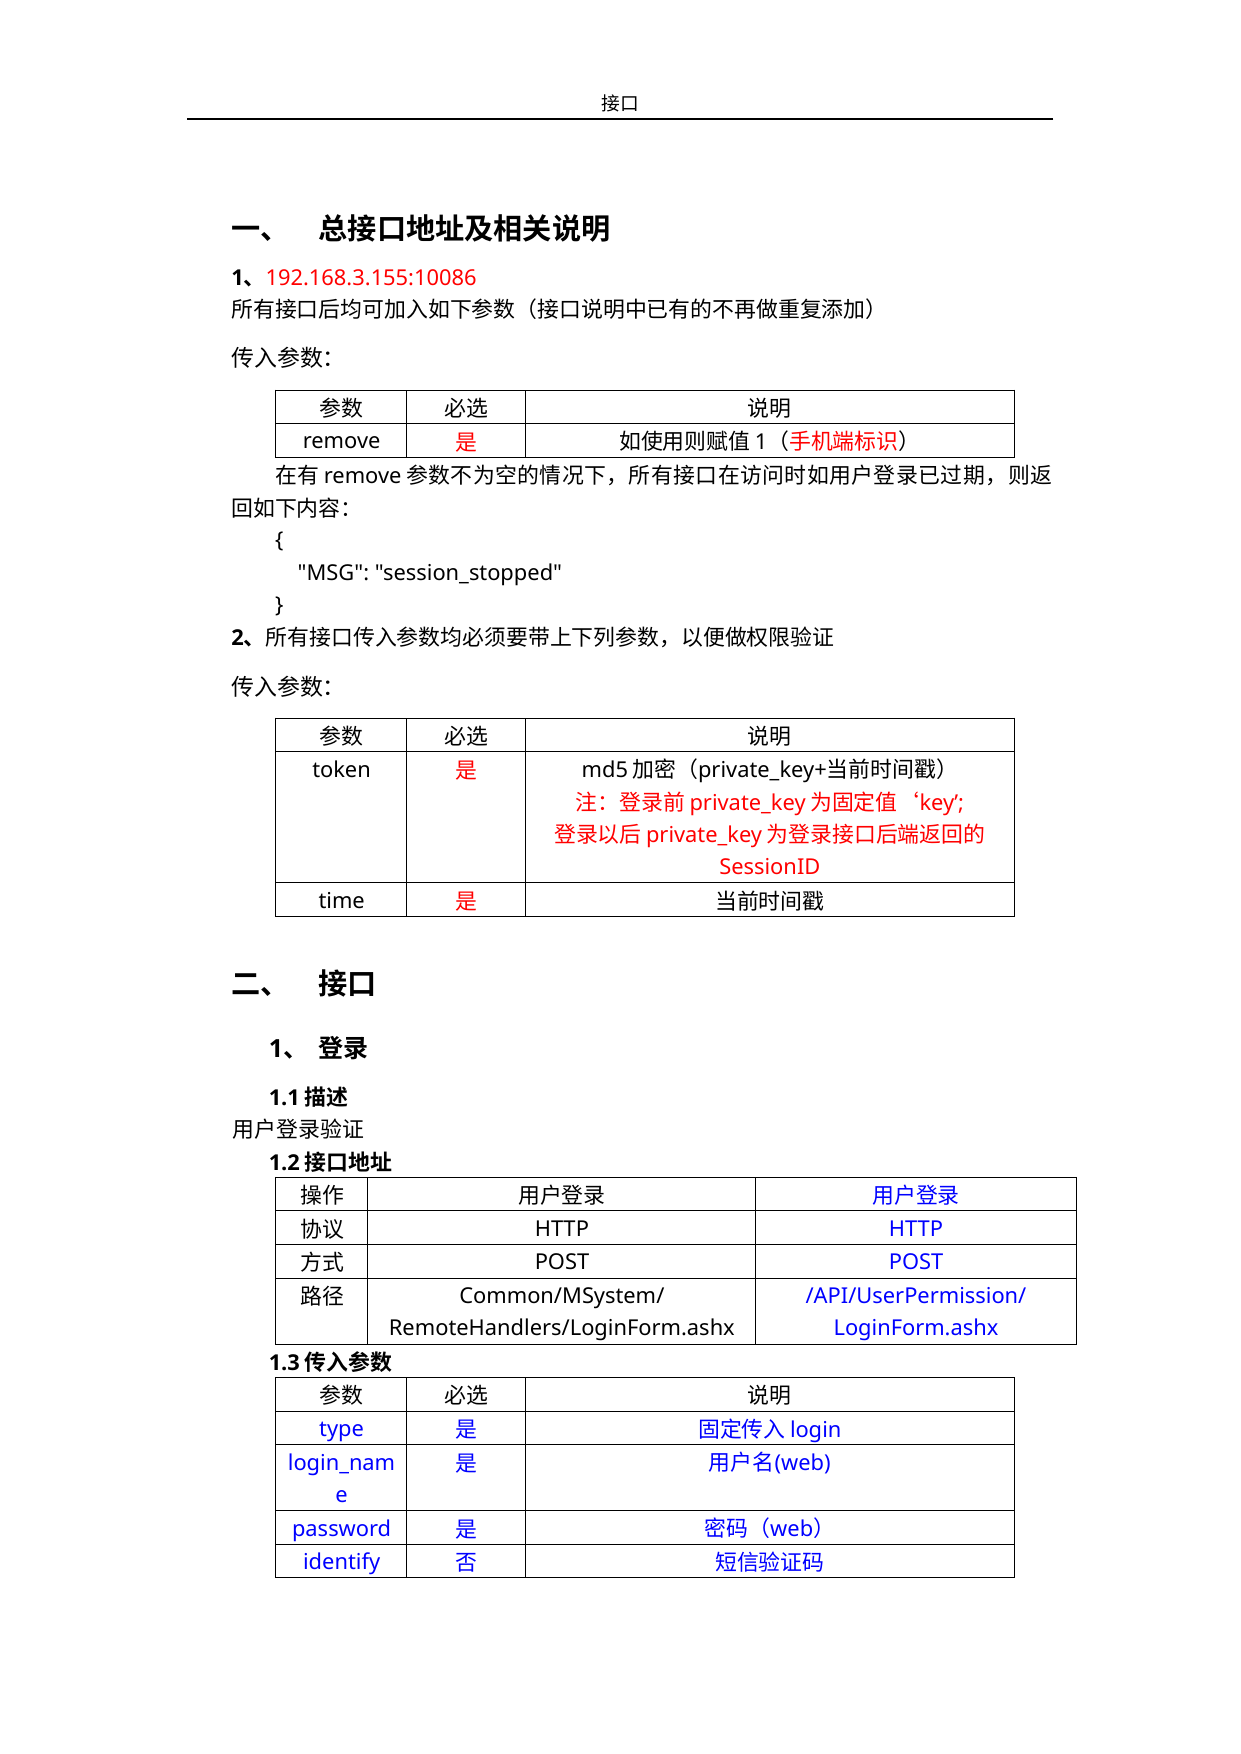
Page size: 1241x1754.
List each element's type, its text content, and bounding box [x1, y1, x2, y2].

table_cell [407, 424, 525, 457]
list 在有remove参数不为空的情况下，所有接口在访问时如用户登录已过期，则返回如下内容： [231, 458, 1053, 523]
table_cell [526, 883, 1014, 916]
list } [231, 588, 1053, 620]
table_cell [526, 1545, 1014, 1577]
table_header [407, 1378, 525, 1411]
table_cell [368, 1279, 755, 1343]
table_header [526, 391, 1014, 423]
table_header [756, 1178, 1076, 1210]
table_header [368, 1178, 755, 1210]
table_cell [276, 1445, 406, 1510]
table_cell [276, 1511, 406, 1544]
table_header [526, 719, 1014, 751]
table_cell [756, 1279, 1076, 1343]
text 用户登录验证 [187, 1112, 1053, 1144]
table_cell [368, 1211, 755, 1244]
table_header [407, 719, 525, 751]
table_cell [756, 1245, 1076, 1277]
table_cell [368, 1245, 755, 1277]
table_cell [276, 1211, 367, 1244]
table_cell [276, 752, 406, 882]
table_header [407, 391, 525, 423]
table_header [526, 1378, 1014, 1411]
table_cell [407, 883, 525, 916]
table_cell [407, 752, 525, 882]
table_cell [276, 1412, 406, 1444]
list 所有接口后均可加入如下参数（接口说明中已有的不再做重复添加） [231, 292, 1053, 324]
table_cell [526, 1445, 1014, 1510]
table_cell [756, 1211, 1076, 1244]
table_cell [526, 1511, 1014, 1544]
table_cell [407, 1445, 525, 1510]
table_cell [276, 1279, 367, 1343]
list { [231, 523, 1053, 555]
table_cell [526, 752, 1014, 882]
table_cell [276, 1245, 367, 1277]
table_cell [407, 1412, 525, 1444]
list "MSG": "session_stopped" [231, 555, 1053, 588]
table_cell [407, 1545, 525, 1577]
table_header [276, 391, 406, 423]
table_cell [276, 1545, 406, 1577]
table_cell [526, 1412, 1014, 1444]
list 传入参数： [231, 653, 1053, 718]
text 接口 [231, 949, 1053, 1014]
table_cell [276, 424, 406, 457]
text 总接口地址及相关说明 [231, 194, 1053, 259]
text 登录 [269, 1014, 1053, 1079]
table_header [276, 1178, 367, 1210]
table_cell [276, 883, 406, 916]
list 传入参数： [231, 324, 1053, 389]
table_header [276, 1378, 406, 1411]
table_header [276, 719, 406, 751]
list 2、所有接口传入参数均必须要带上下列参数，以便做权限验证 [187, 620, 1053, 653]
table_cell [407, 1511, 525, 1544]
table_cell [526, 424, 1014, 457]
list 1、192.168.3.155:10086 [231, 259, 1053, 292]
